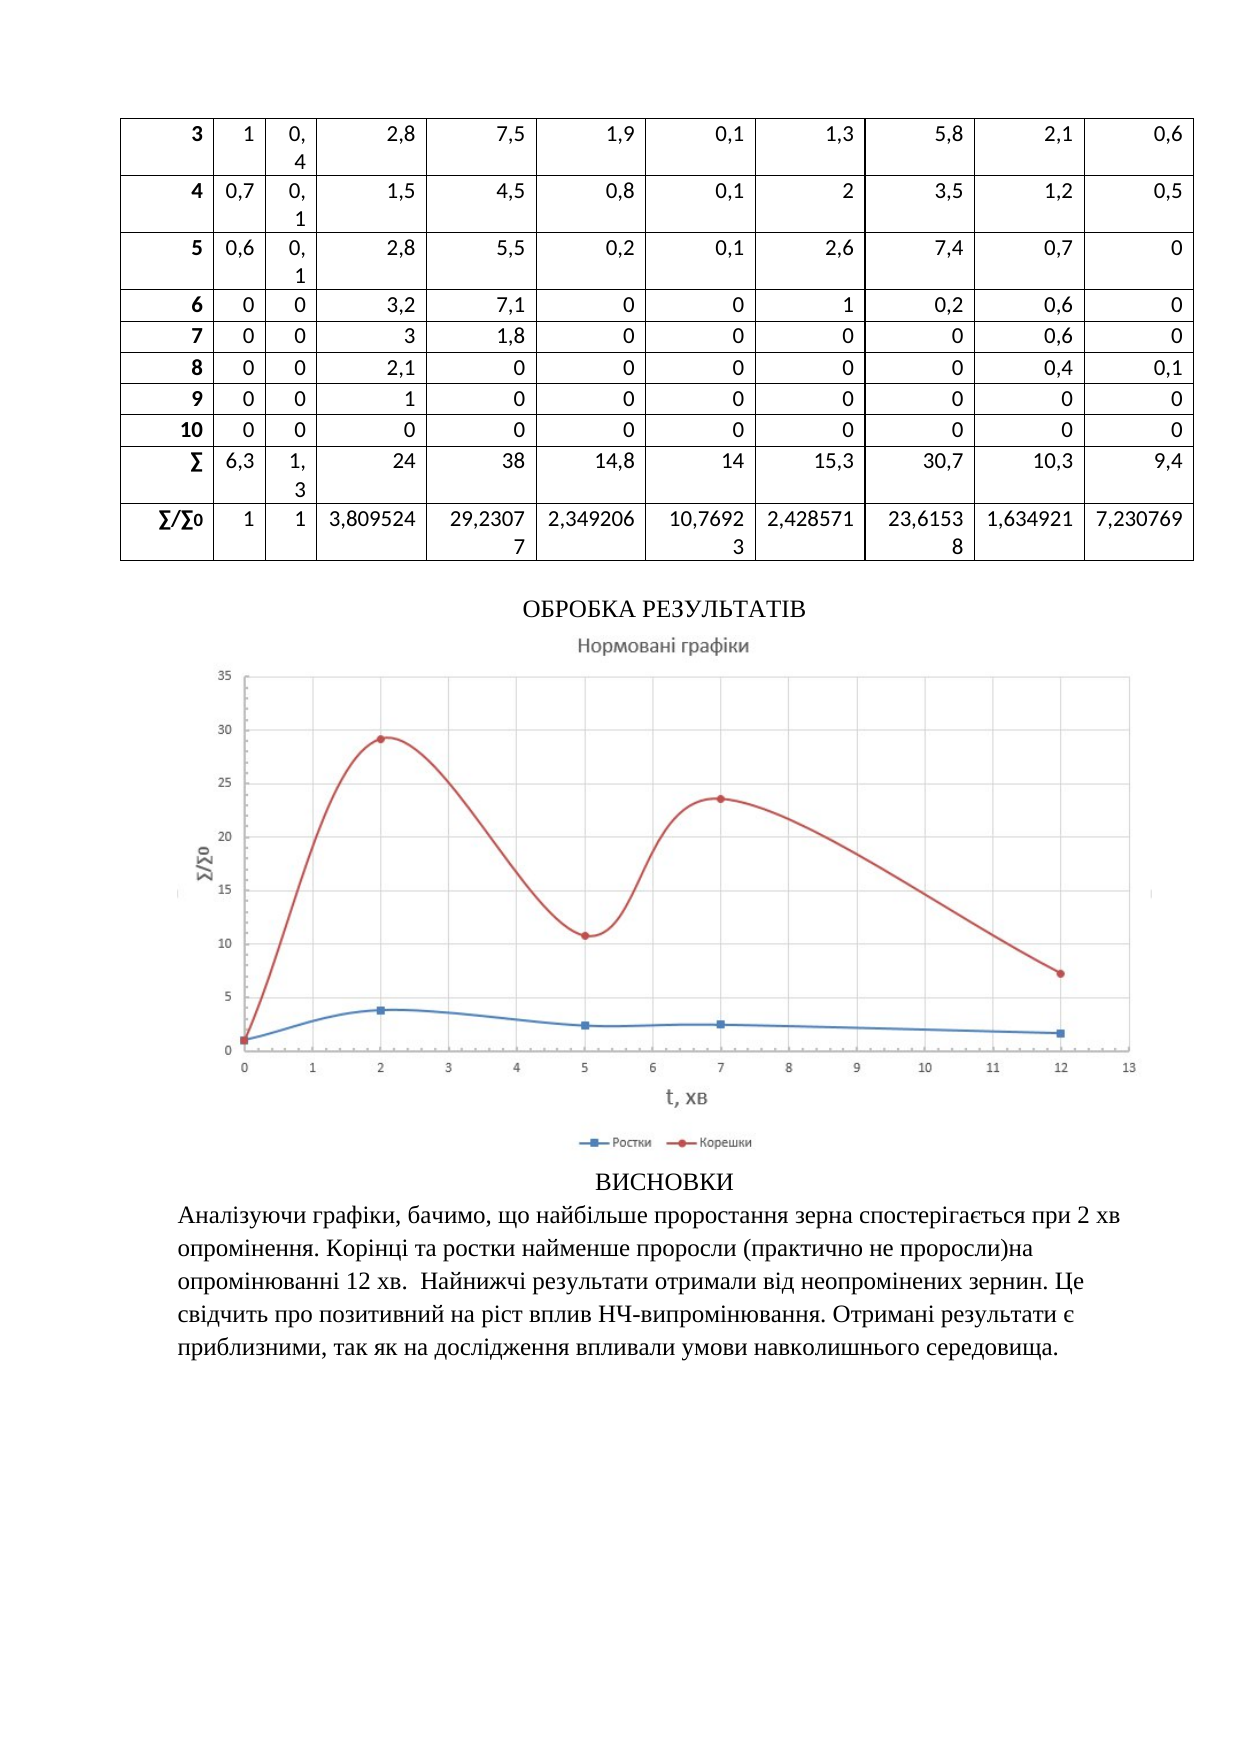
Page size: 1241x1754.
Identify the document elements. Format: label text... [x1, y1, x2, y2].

table_cell 0 [214, 415, 265, 446]
table_cell 1 [214, 504, 265, 560]
table_cell 0,7 [975, 233, 1084, 289]
table_cell 0 [537, 415, 645, 446]
table_cell 1,3 [266, 447, 316, 503]
table_cell 0,2 [537, 233, 645, 289]
table_cell 0 [975, 384, 1084, 414]
table_cell 5,8 [866, 119, 974, 175]
table_cell 0,4 [266, 119, 316, 175]
table_cell 0 [266, 384, 316, 414]
table_cell 1 [756, 290, 864, 321]
table_cell 0 [866, 353, 974, 383]
table_cell 2,428571 [756, 504, 864, 560]
table_cell 0,2 [866, 290, 974, 321]
table_cell 0,6 [1085, 119, 1193, 175]
table_cell ∑/∑0 [121, 504, 213, 560]
table_cell 7 [121, 322, 213, 352]
table_cell 3,5 [866, 176, 974, 232]
table_cell 7,230769 [1085, 504, 1193, 560]
table_cell 0,1 [646, 176, 755, 232]
table_cell 9,4 [1085, 447, 1193, 503]
table_cell 0,6 [975, 322, 1084, 352]
table_cell 0 [537, 290, 645, 321]
table_cell 1,2 [975, 176, 1084, 232]
table_cell 0,1 [266, 176, 316, 232]
table_cell 0 [756, 322, 864, 352]
table_cell 1,3 [756, 119, 864, 175]
table_cell 0 [214, 384, 265, 414]
table_cell 0 [427, 384, 536, 414]
table_cell 3 [317, 322, 426, 352]
table_cell 0,1 [266, 233, 316, 289]
table_cell 4,5 [427, 176, 536, 232]
table_cell 23,61538 [866, 504, 974, 560]
table_cell 0 [756, 353, 864, 383]
table_cell 1,8 [427, 322, 536, 352]
table_cell 0,1 [646, 233, 755, 289]
table_cell 0,7 [214, 176, 265, 232]
table_cell 6 [121, 290, 213, 321]
table_cell 7,4 [866, 233, 974, 289]
table_cell 0 [427, 353, 536, 383]
table_cell 10,76923 [646, 504, 755, 560]
table_cell 2,8 [317, 233, 426, 289]
table_cell 0 [646, 353, 755, 383]
table_cell 38 [427, 447, 536, 503]
table_cell 2,6 [756, 233, 864, 289]
table_cell 8 [121, 353, 213, 383]
table_cell 0 [646, 290, 755, 321]
table_cell 0 [537, 322, 645, 352]
table_cell 0 [427, 415, 536, 446]
table_cell 1,5 [317, 176, 426, 232]
table_cell 4 [121, 176, 213, 232]
table_cell 29,23077 [427, 504, 536, 560]
table_cell 14 [646, 447, 755, 503]
table_cell 0 [866, 415, 974, 446]
table_cell 0 [1085, 233, 1193, 289]
table_cell 7,1 [427, 290, 536, 321]
table_cell 2,8 [317, 119, 426, 175]
table_cell 1 [317, 384, 426, 414]
table_cell 3,809524 [317, 504, 426, 560]
table_cell 0 [266, 290, 316, 321]
table_cell 2 [756, 176, 864, 232]
table_cell 0 [214, 290, 265, 321]
table_cell 6,3 [214, 447, 265, 503]
table_cell 0 [1085, 415, 1193, 446]
table_cell 1,9 [537, 119, 645, 175]
table_cell 0 [975, 415, 1084, 446]
text ВИСНОВКИ [177, 1167, 1152, 1196]
table_cell 0 [214, 322, 265, 352]
table_cell 0 [866, 322, 974, 352]
table_cell 0 [1085, 322, 1193, 352]
table_cell 0,5 [1085, 176, 1193, 232]
text ОБРОБКА РЕЗУЛЬТАТІВ [177, 594, 1152, 623]
table_cell 1 [214, 119, 265, 175]
table_cell 1 [266, 504, 316, 560]
table_cell 0 [266, 353, 316, 383]
table_cell 1,634921 [975, 504, 1084, 560]
table_cell 0,6 [975, 290, 1084, 321]
table_cell 0 [646, 322, 755, 352]
table_cell 0,4 [975, 353, 1084, 383]
table_cell 7,5 [427, 119, 536, 175]
table_cell 0 [756, 415, 864, 446]
table_cell 3 [121, 119, 213, 175]
text Аналізуючи графіки, бачимо, що найбільше проростання зерна спостерігається при 2 хв опромінення. Корінці та ростки найменше проросли (практично не проросли)на опромінюванні 12 хв. Найнижчі результати отримали від неопромінених зернин. Це свідчить про позитивний на ріст вплив НЧ-випромінювання. Отримані результати є приблизними, так як на дослідження впливали умови навколишнього середовища. [177, 1200, 1152, 1361]
table_cell 0 [1085, 290, 1193, 321]
table_cell 0 [756, 384, 864, 414]
table_cell 30,7 [866, 447, 974, 503]
table_cell 10,3 [975, 447, 1084, 503]
table_cell 10 [121, 415, 213, 446]
table_cell 24 [317, 447, 426, 503]
table_cell 0 [646, 384, 755, 414]
table_cell 3,2 [317, 290, 426, 321]
table_cell 2,1 [975, 119, 1084, 175]
table_cell 0,8 [537, 176, 645, 232]
table_cell 9 [121, 384, 213, 414]
table_cell 0 [317, 415, 426, 446]
table_cell 0 [537, 353, 645, 383]
table_cell 5 [121, 233, 213, 289]
table_cell 2,349206 [537, 504, 645, 560]
picture [177, 626, 1152, 1163]
table_cell 0 [266, 322, 316, 352]
table_cell 14,8 [537, 447, 645, 503]
table_cell 0 [866, 384, 974, 414]
table_cell 0 [646, 415, 755, 446]
table_cell 15,3 [756, 447, 864, 503]
table_cell 0,1 [1085, 353, 1193, 383]
table_cell 2,1 [317, 353, 426, 383]
table_cell 0,1 [646, 119, 755, 175]
table_cell 0 [1085, 384, 1193, 414]
table_cell 0 [214, 353, 265, 383]
table_cell 5,5 [427, 233, 536, 289]
table_cell ∑ [121, 447, 213, 503]
table_cell 0,6 [214, 233, 265, 289]
table_cell 0 [266, 415, 316, 446]
table_cell 0 [537, 384, 645, 414]
